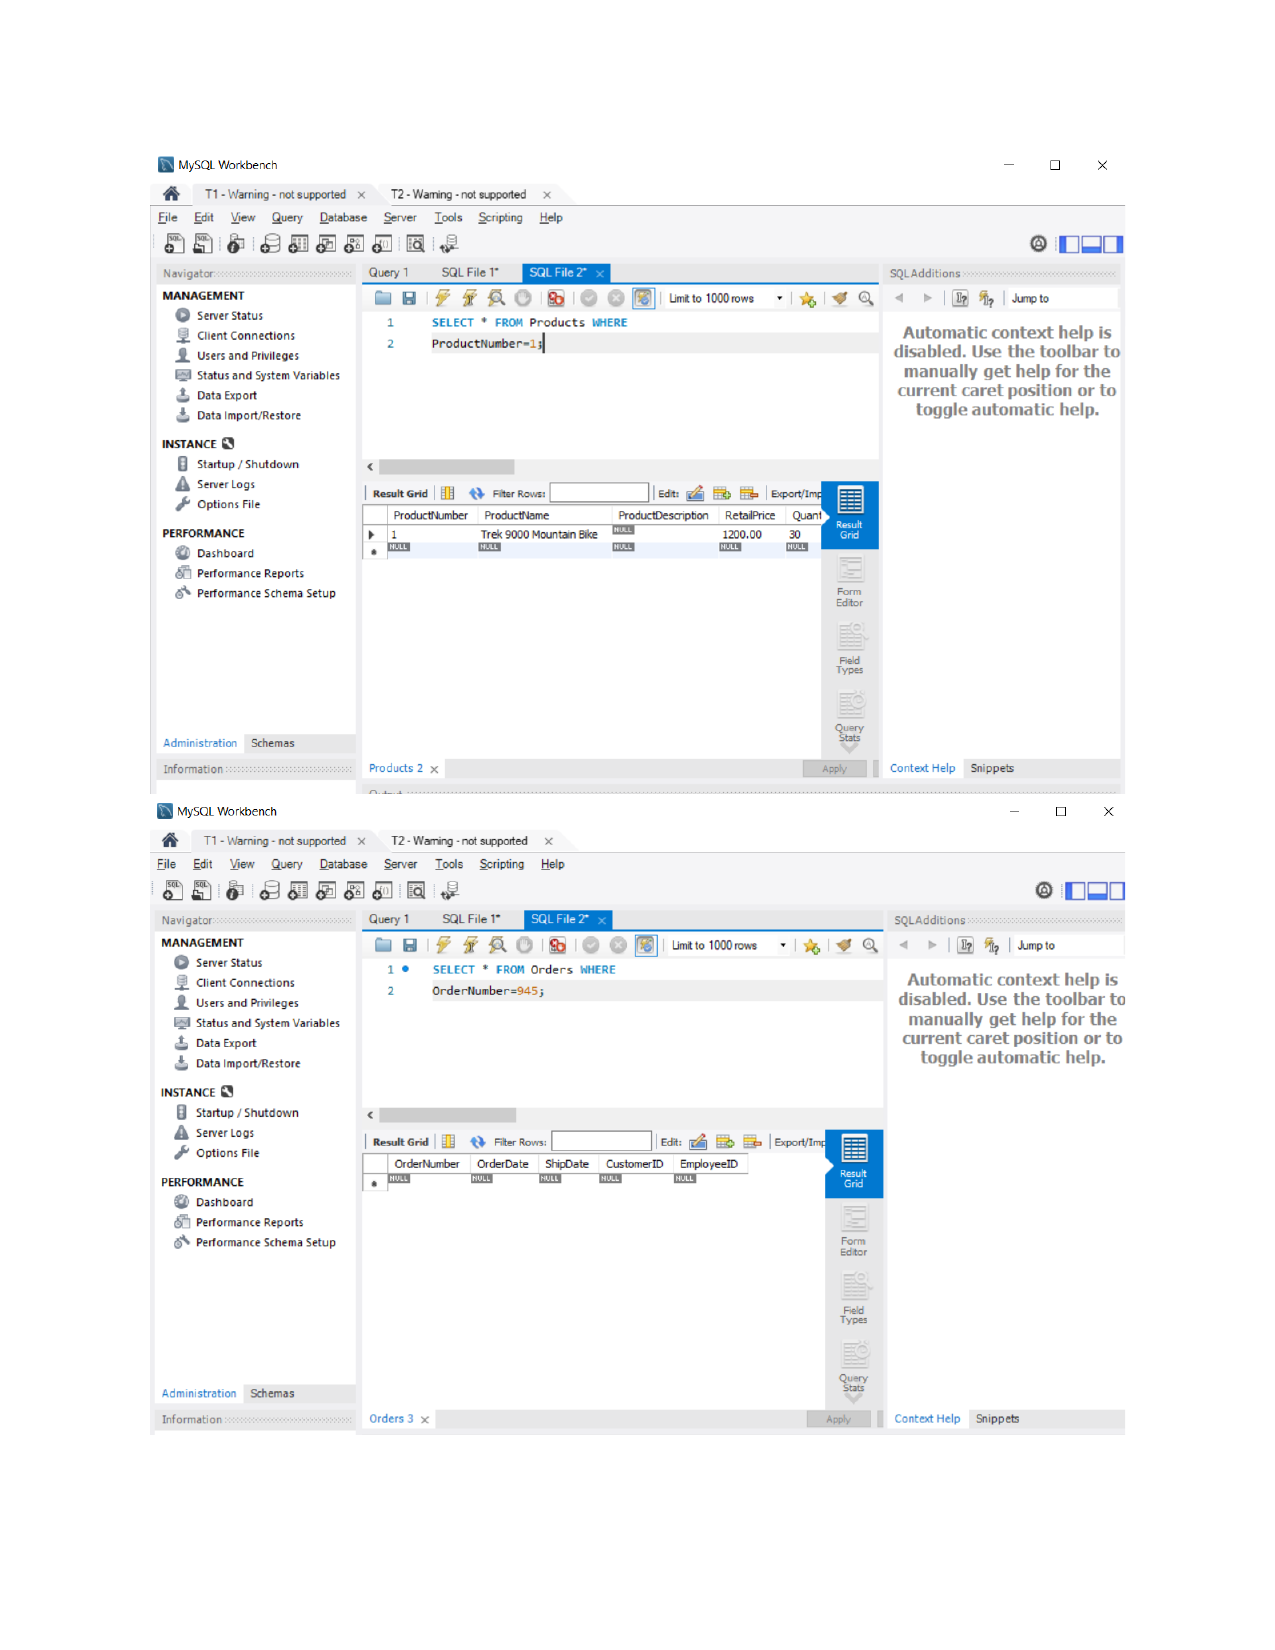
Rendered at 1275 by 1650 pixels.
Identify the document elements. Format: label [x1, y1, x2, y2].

picture [150, 150, 1125, 794]
picture [150, 795, 1125, 1435]
